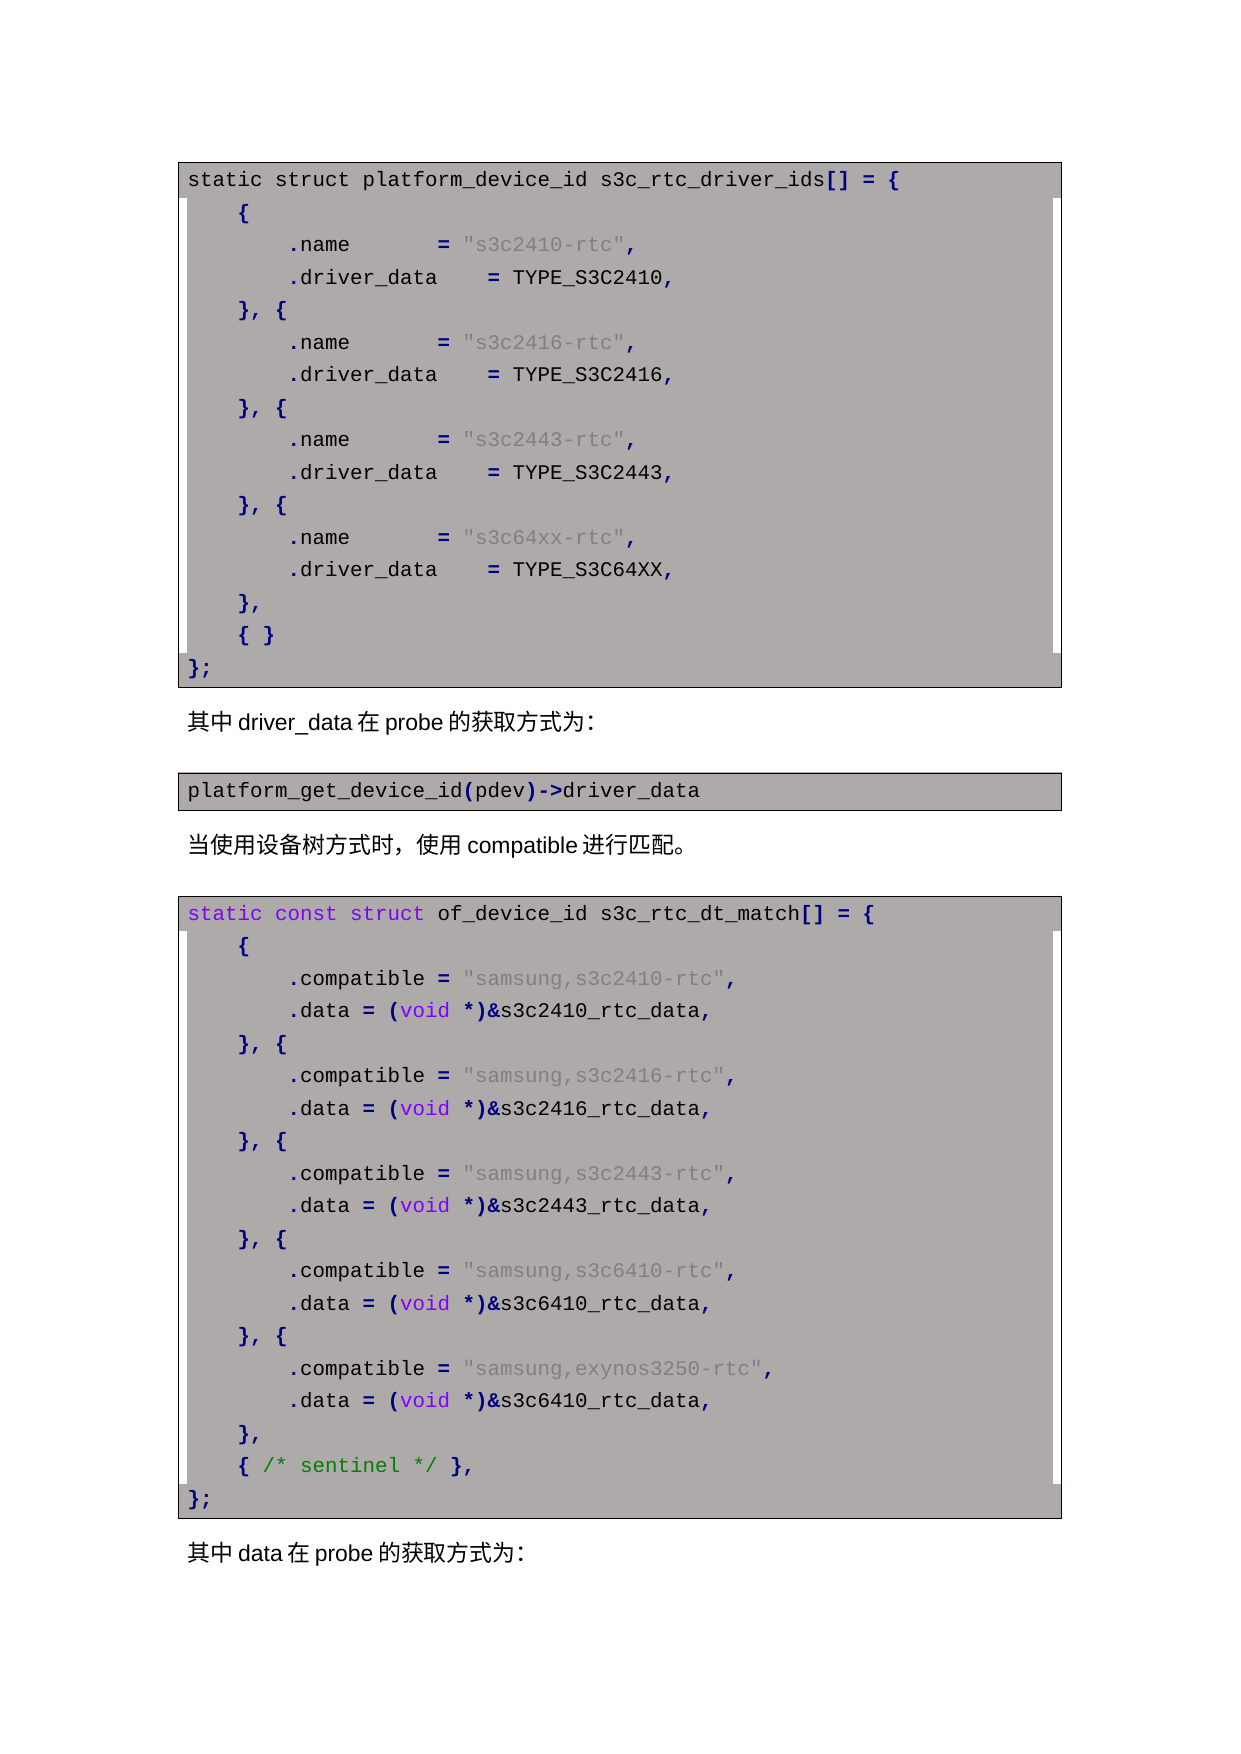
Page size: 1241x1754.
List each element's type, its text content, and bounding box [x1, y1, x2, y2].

text .name = "s3c2410-rtc", [187, 230, 1053, 263]
text .compatible = "samsung,s3c6410-rtc", [187, 1256, 1053, 1289]
text platform_get_device_id(pdev)->driver_data [179, 774, 1061, 810]
text .name = "s3c64xx-rtc", [187, 523, 1053, 555]
text }, { [187, 1321, 1053, 1354]
text .driver_data = TYPE_S3C2416, [187, 360, 1053, 393]
text }, { [187, 1126, 1053, 1159]
text .compatible = "samsung,exynos3250-rtc", [187, 1354, 1053, 1386]
text .compatible = "samsung,s3c2443-rtc", [187, 1159, 1053, 1191]
text .data = (void *)&s3c2443_rtc_data, [187, 1191, 1053, 1224]
text .data = (void *)&s3c6410_rtc_data, [187, 1386, 1053, 1419]
text .name = "s3c2443-rtc", [187, 425, 1053, 458]
text .compatible = "samsung,s3c2410-rtc", [187, 964, 1053, 996]
text .name = "s3c2416-rtc", [187, 328, 1053, 360]
text { } [187, 620, 1053, 649]
text .compatible = "samsung,s3c2416-rtc", [187, 1061, 1053, 1094]
text .driver_data = TYPE_S3C2410, [187, 263, 1053, 295]
text }, { [187, 393, 1053, 425]
text static const struct of_device_id s3c_rtc_dt_match[] = { [179, 897, 1061, 931]
text { [187, 198, 1053, 230]
text { [187, 931, 1053, 964]
text .data = (void *)&s3c2416_rtc_data, [187, 1094, 1053, 1126]
text static struct platform_device_id s3c_rtc_driver_ids[] = { [179, 163, 1061, 198]
text 当使用设备树方式时，使用compatible进行匹配。 [187, 811, 1053, 876]
text 其中data在probe的获取方式为： [187, 1519, 1053, 1584]
text }; [179, 649, 1061, 687]
text .driver_data = TYPE_S3C2443, [187, 458, 1053, 490]
text }; [179, 1481, 1061, 1518]
text }, { [187, 490, 1053, 523]
text }, { [187, 1224, 1053, 1256]
text }, [187, 1419, 1053, 1451]
text .data = (void *)&s3c6410_rtc_data, [187, 1289, 1053, 1321]
text { /* sentinel */ }, [187, 1451, 1053, 1481]
text }, { [187, 295, 1053, 328]
text .driver_data = TYPE_S3C64XX, [187, 555, 1053, 588]
text .data = (void *)&s3c2410_rtc_data, [187, 996, 1053, 1029]
text }, { [187, 1029, 1053, 1061]
text 其中driver_data在probe的获取方式为： [187, 688, 1053, 753]
text }, [187, 588, 1053, 620]
